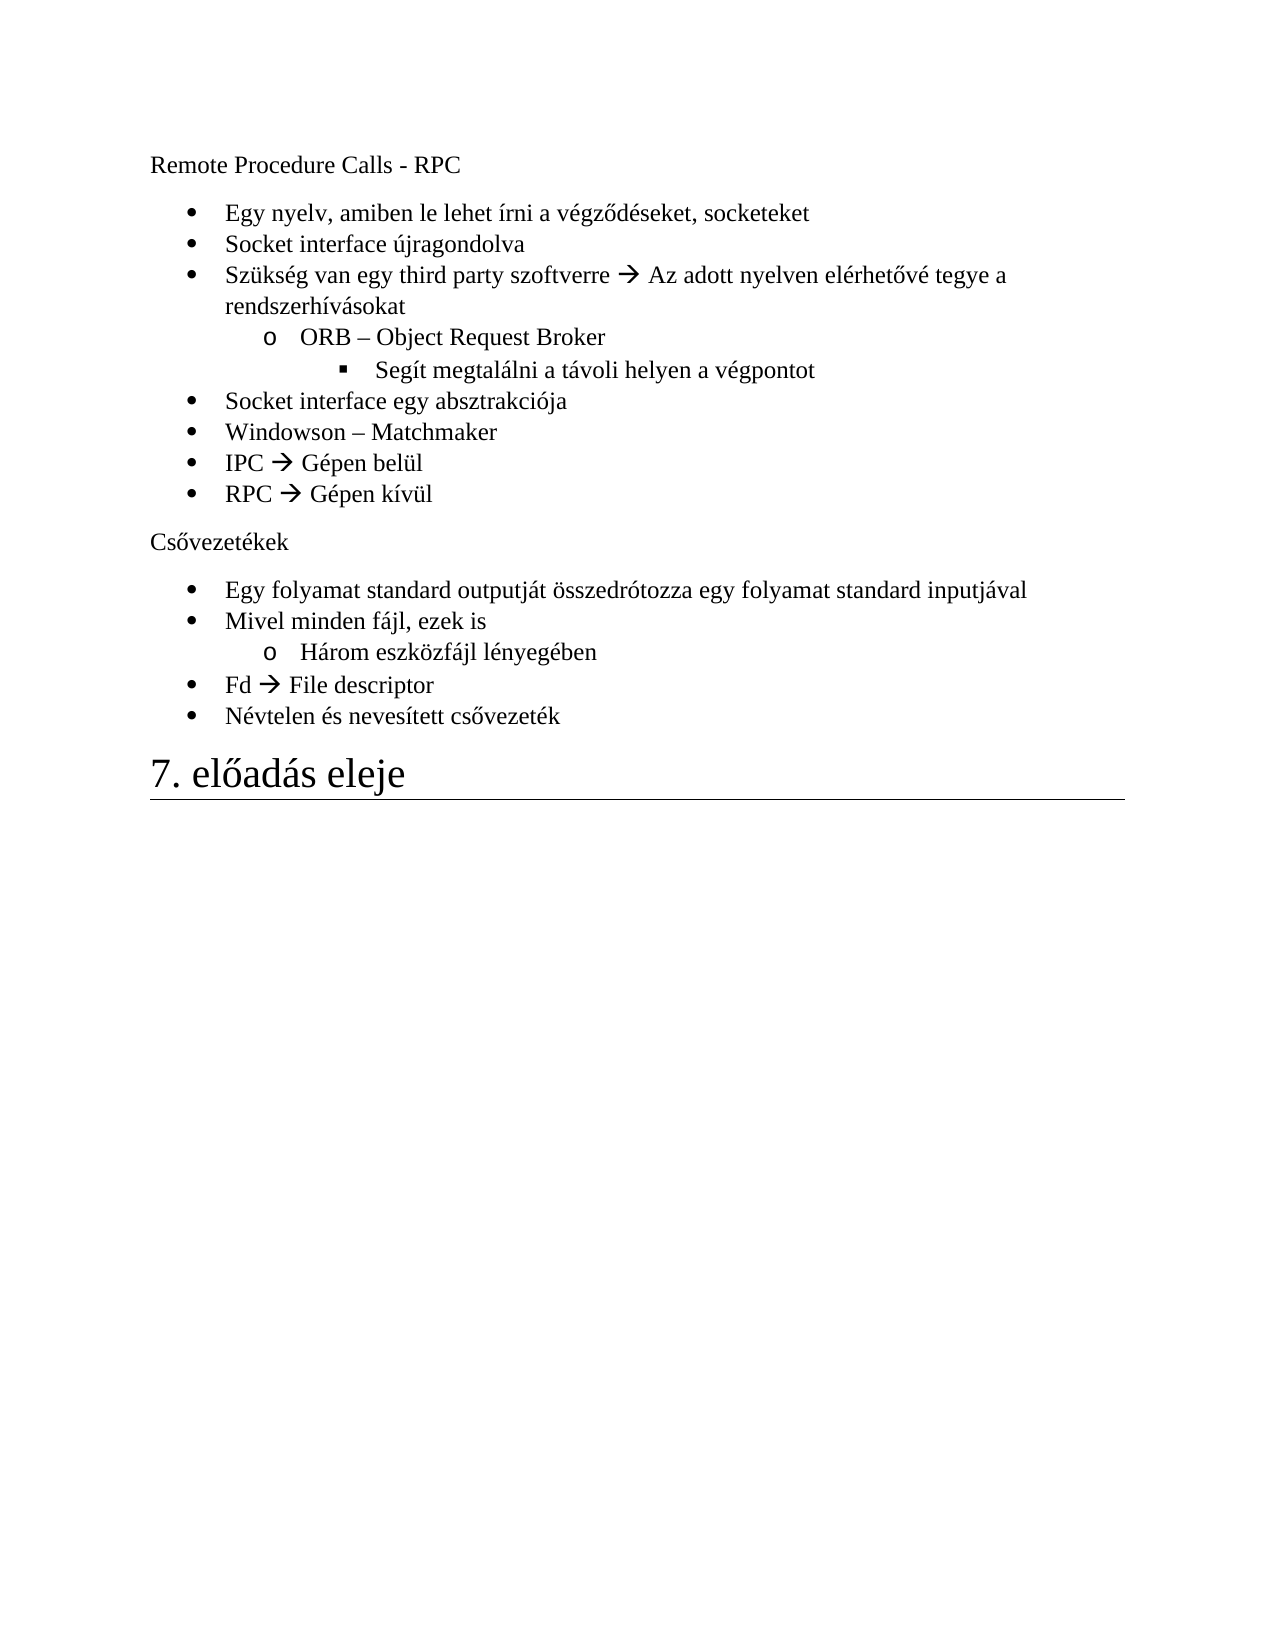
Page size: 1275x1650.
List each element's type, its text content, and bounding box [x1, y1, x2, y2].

list Egy nyelv, amiben le lehet írni a végződéseket, socketeket [187, 198, 1125, 226]
list Fd File descriptor [187, 670, 1125, 699]
list Egy folyamat standard outputját összedrótozza egy folyamat standard inputjával [187, 575, 1125, 603]
list ORB – Object Request Broker [262, 322, 1125, 353]
text Remote Procedure Calls - RPC [150, 150, 1125, 179]
text 7. előadás eleje [150, 749, 1125, 799]
list Socket interface újragondolva [187, 229, 1125, 257]
list Három eszközfájl lényegében [262, 637, 1125, 668]
list Segít megtalálni a távoli helyen a végpontot [337, 355, 1125, 384]
list Névtelen és nevesített csővezeték [187, 701, 1125, 730]
text Csővezetékek [150, 527, 1125, 556]
list Windowson – Matchmaker [187, 417, 1125, 446]
list Socket interface egy absztrakciója [187, 386, 1125, 415]
list Szükség van egy third party szoftverre Az adott nyelven elérhetővé tegye a rendszerhívásokat [187, 260, 1125, 319]
list IPC Gépen belül [187, 448, 1125, 477]
list Mivel minden fájl, ezek is [187, 606, 1125, 634]
list RPC Gépen kívül [187, 479, 1125, 508]
